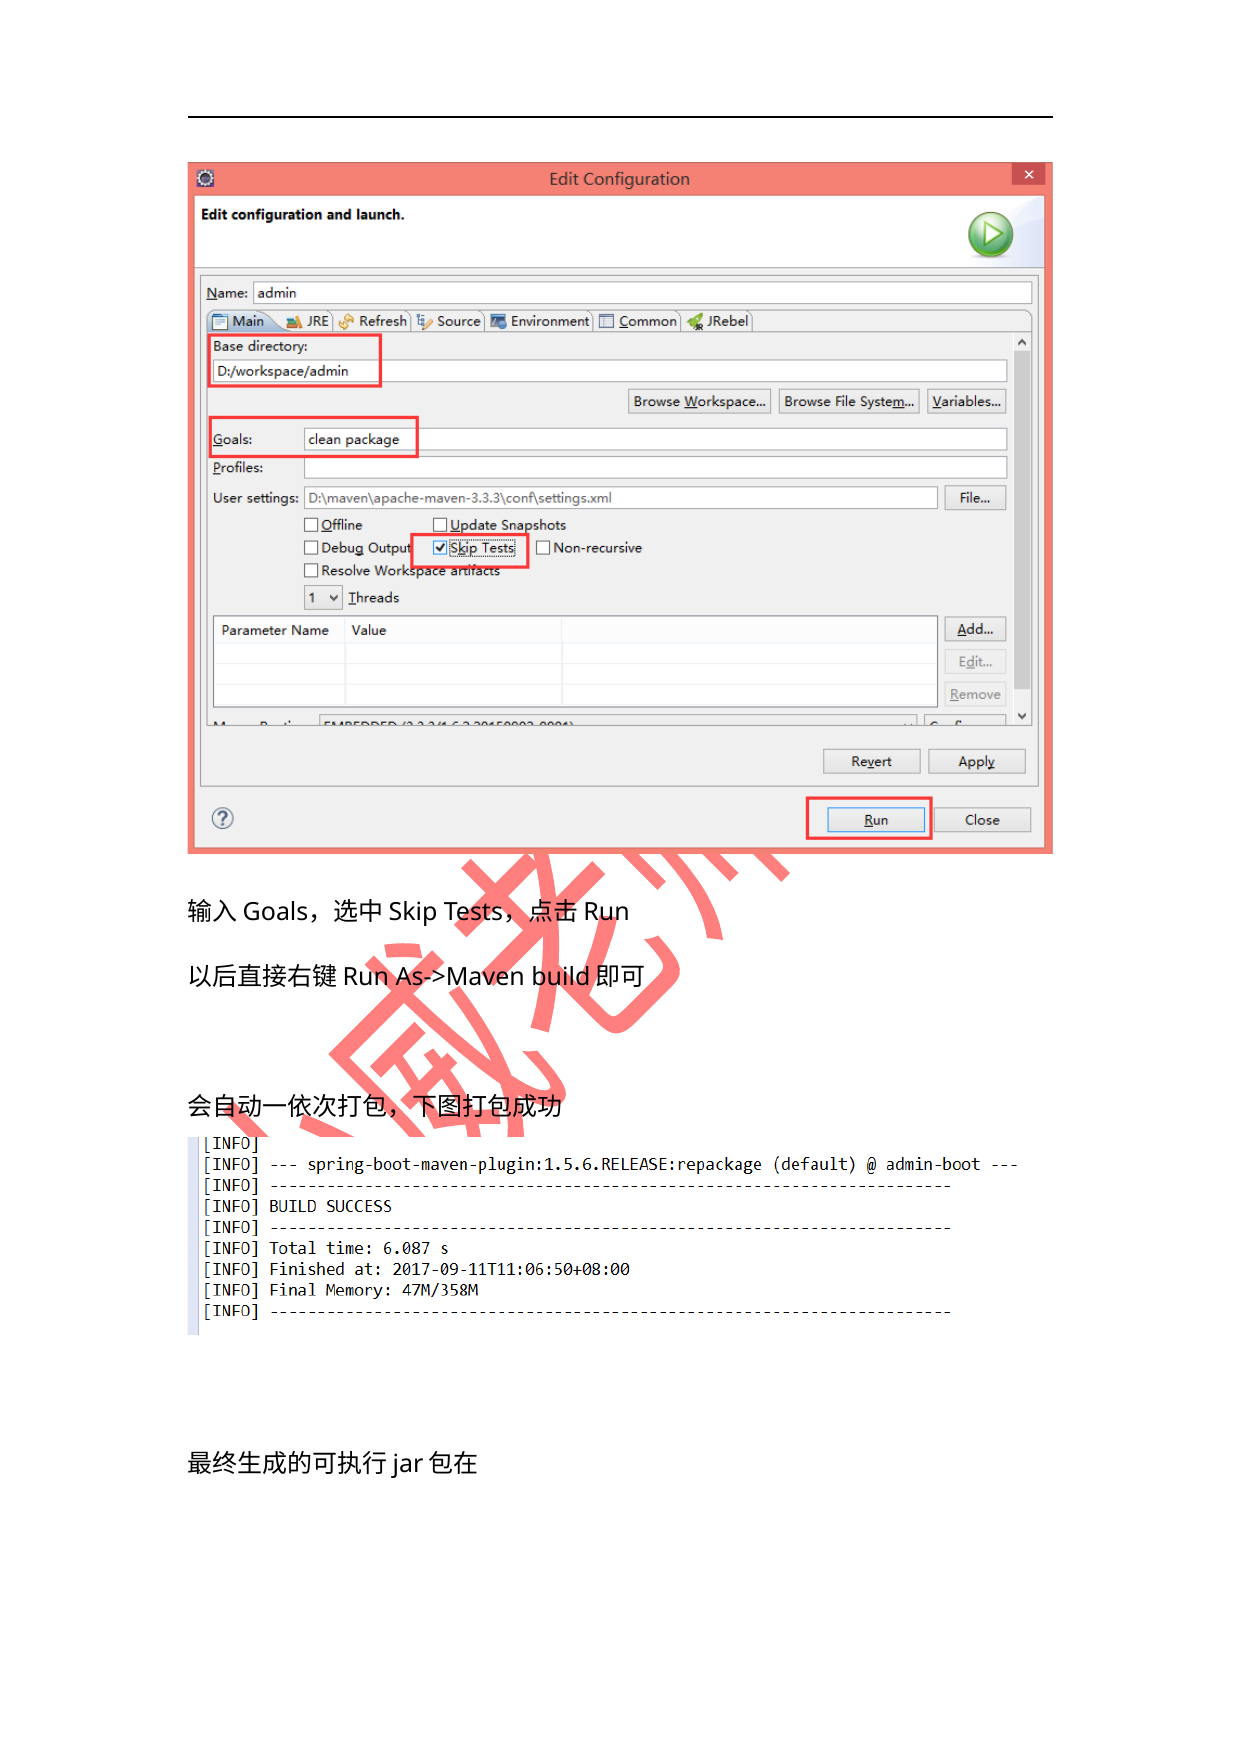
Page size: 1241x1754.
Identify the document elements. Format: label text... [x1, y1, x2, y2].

text 最终生成的可执行jar包在 [187, 1429, 1053, 1494]
text 会自动一依次打包，下图打包成功 [187, 1072, 1053, 1137]
picture [187, 162, 1053, 854]
picture [187, 1137, 1053, 1335]
text 输入Goals，选中Skip Tests，点击Run [187, 877, 1053, 942]
text 以后直接右键Run As->Maven build即可 [187, 942, 1053, 1007]
